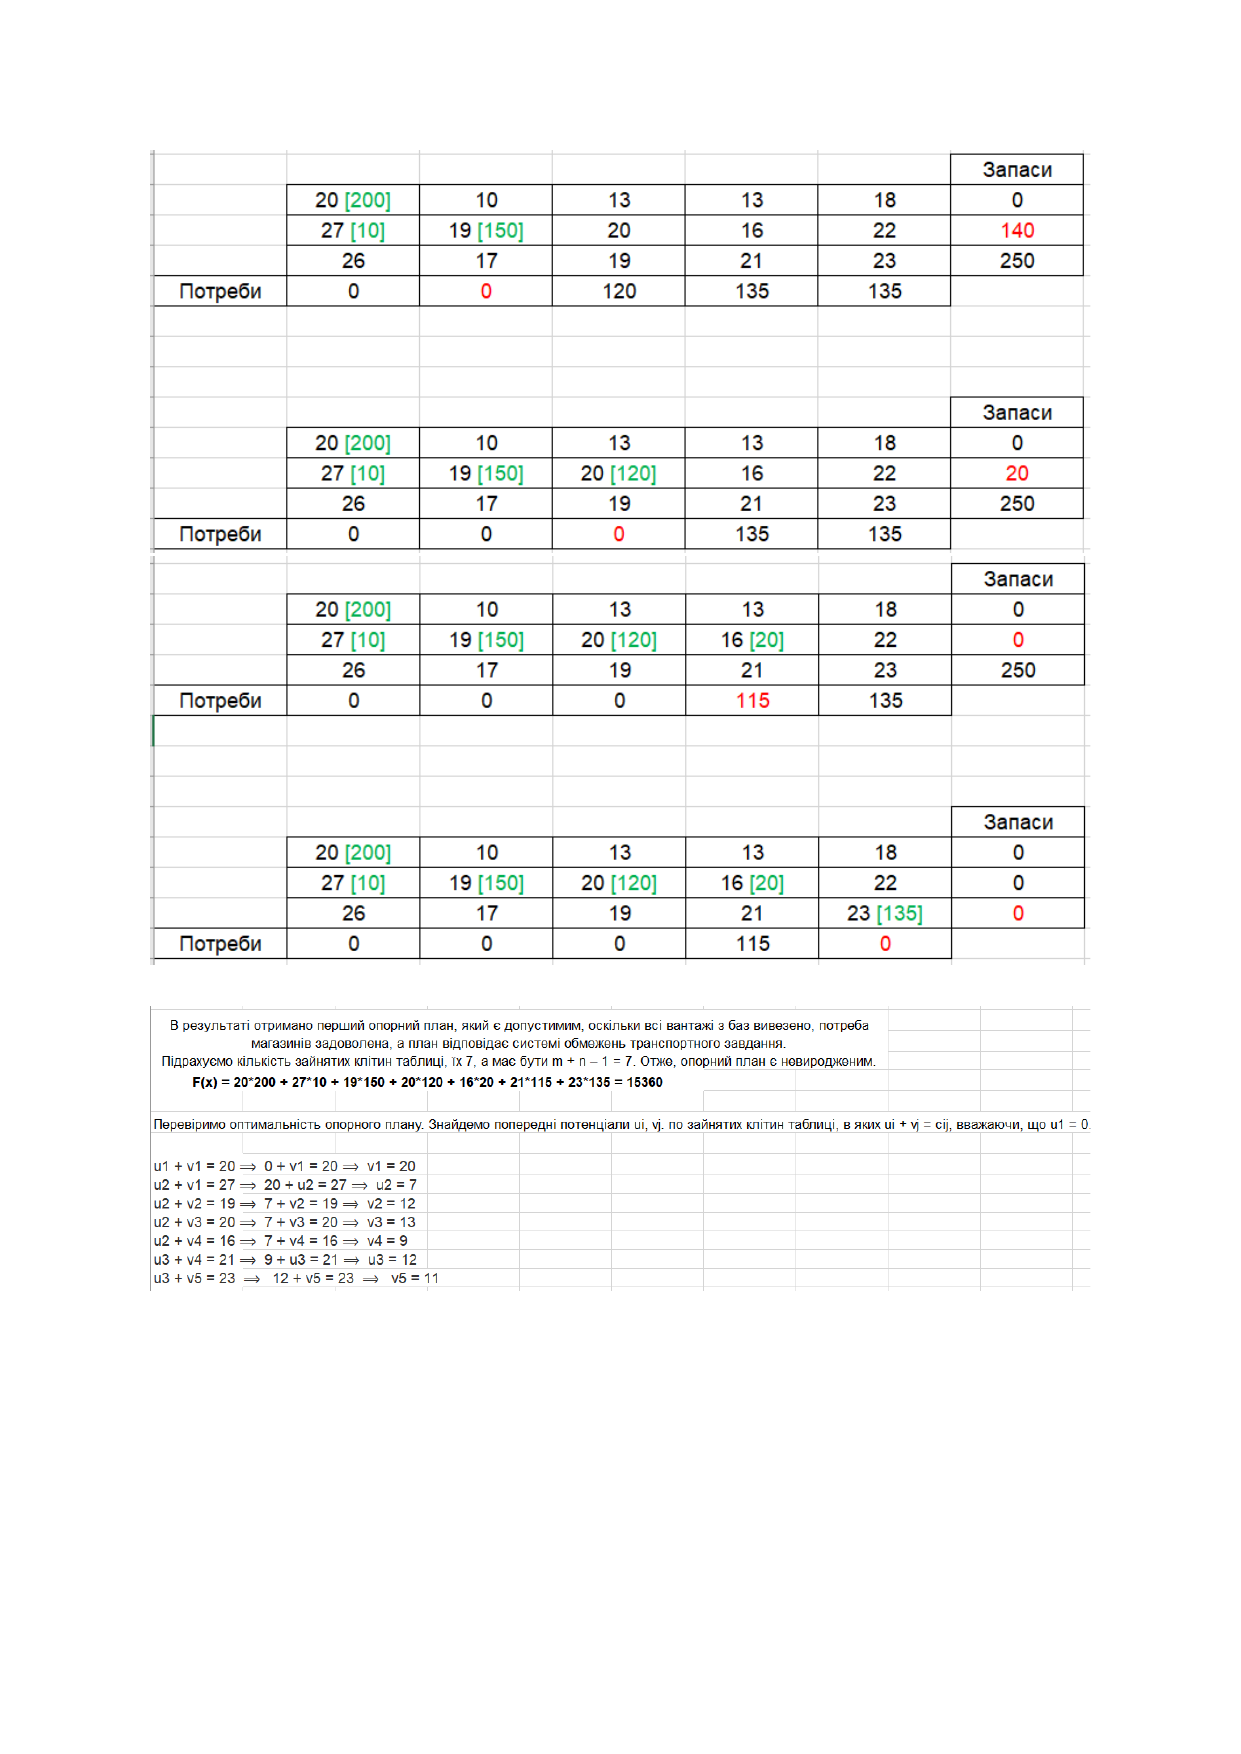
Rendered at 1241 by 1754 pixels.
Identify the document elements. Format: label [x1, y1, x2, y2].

picture [150, 556, 1091, 965]
picture [150, 150, 1091, 553]
picture [150, 1006, 1091, 1291]
